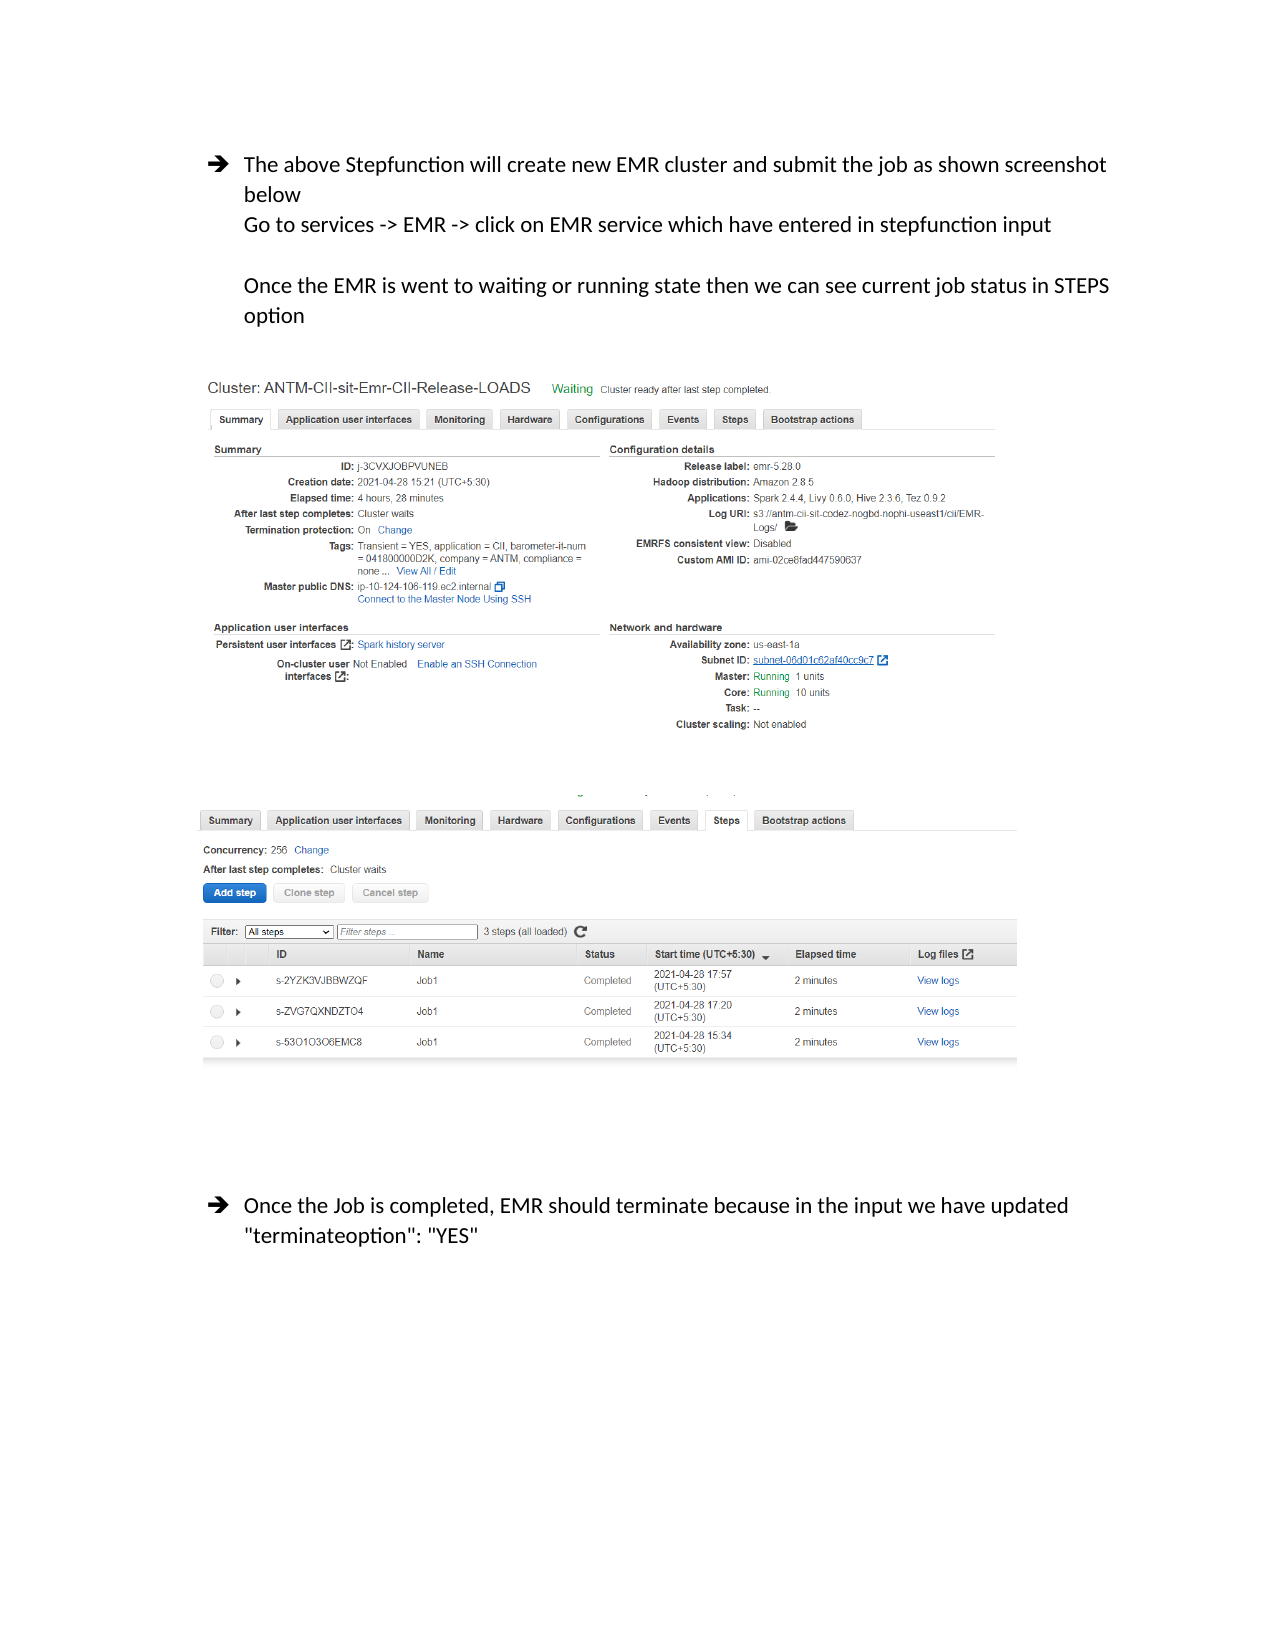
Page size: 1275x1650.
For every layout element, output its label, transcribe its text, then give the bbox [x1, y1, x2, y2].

picture [206, 378, 996, 730]
list Once the EMR is went to waiting or running state then we can see current job status in STEPS option [244, 271, 1125, 329]
list Go to services -> EMR -> click on EMR service which have entered in stepfunction input [244, 210, 1125, 238]
picture [196, 795, 1017, 1079]
list The above Stepfunction will create new EMR cluster and submit the job as shown screenshot below [206, 150, 1125, 208]
list Once the Job is completed, EMR should terminate because in the input we have updated "terminateoption": "YES" [206, 1191, 1125, 1249]
